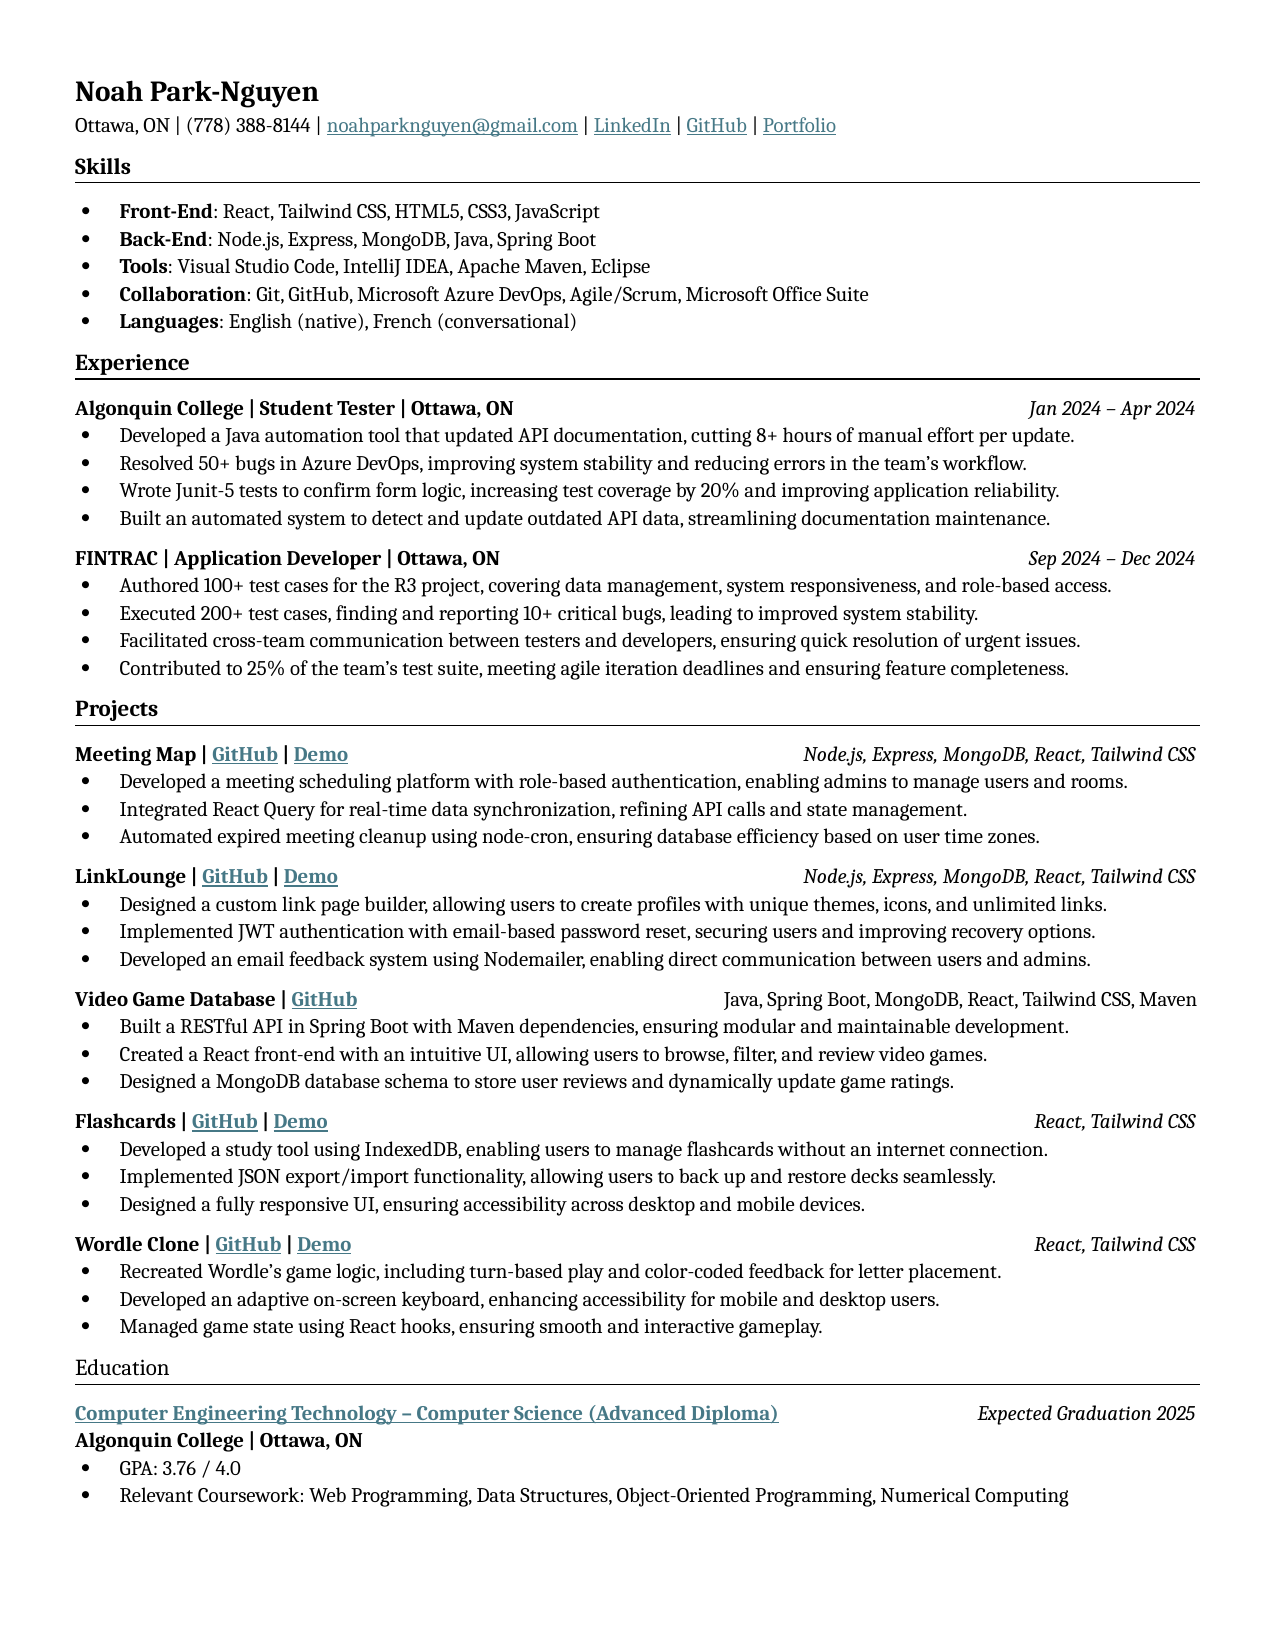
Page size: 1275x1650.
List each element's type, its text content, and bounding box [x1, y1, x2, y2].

list Designed a fully responsive UI, ensuring accessibility across desktop and mobile devices. [82, 1193, 1200, 1217]
list Back-End: Node.js, Express, MongoDB, Java, Spring Boot [82, 227, 1200, 251]
text Meeting Map | GitHub | Demo Node.js, Express, MongoDB, React, Tailwind CSS [75, 743, 1200, 767]
list Languages: English (native), French (conversational) [82, 310, 1200, 334]
list Developed a Java automation tool that updated API documentation, cutting 8+ hours of manual effort per update. [82, 424, 1200, 448]
list Implemented JWT authentication with email-based password reset, securing users and improving recovery options. [82, 920, 1200, 944]
list Facilitated cross-team communication between testers and developers, ensuring quick resolution of urgent issues. [82, 629, 1200, 653]
list Recreated Wordle’s game logic, including turn-based play and color-coded feedback for letter placement. [82, 1260, 1200, 1284]
list Executed 200+ test cases, finding and reporting 10+ critical bugs, leading to improved system stability. [82, 601, 1200, 625]
list GPA: 3.76 / 4.0 [82, 1456, 1200, 1480]
list Authored 100+ test cases for the R3 project, covering data management, system responsiveness, and role-based access. [82, 574, 1200, 598]
list Developed an email feedback system using Nodemailer, enabling direct communication between users and admins. [82, 948, 1200, 972]
text Ottawa, ON | (778) 388-8144 | noahparknguyen@gmail.com | LinkedIn | GitHub | Portfolio [75, 113, 1200, 137]
text Flashcards | GitHub | Demo React, Tailwind CSS [75, 1110, 1200, 1134]
list Built an automated system to detect and update outdated API data, streamlining documentation maintenance. [82, 506, 1200, 530]
text LinkLounge | GitHub | Demo Node.js, Express, MongoDB, React, Tailwind CSS [75, 865, 1200, 889]
text Algonquin College | Ottawa, ON [75, 1429, 1200, 1453]
list Automated expired meeting cleanup using node-cron, ensuring database efficiency based on user time zones. [82, 825, 1200, 849]
text Skills [75, 153, 1200, 182]
text Computer Engineering Technology – Computer Science (Advanced Diploma) Expected Graduation 2025 [75, 1401, 1200, 1425]
list Resolved 50+ bugs in Azure DevOps, improving system stability and reducing errors in the team’s workflow. [82, 451, 1200, 475]
list Developed an adaptive on-screen keyboard, enhancing accessibility for mobile and desktop users. [82, 1288, 1200, 1312]
list Developed a meeting scheduling platform with role-based authentication, enabling admins to manage users and rooms. [82, 770, 1200, 794]
text Algonquin College | Student Tester | Ottawa, ON Jan 2024 – Apr 2024 [75, 396, 1200, 420]
list Relevant Coursework: Web Programming, Data Structures, Object-Oriented Programming, Numerical Computing [82, 1484, 1200, 1508]
list Managed game state using React hooks, ensuring smooth and interactive gameplay. [82, 1315, 1200, 1339]
text Wordle Clone | GitHub | Demo React, Tailwind CSS [75, 1233, 1200, 1257]
list Developed a study tool using IndexedDB, enabling users to manage flashcards without an internet connection. [82, 1138, 1200, 1162]
list Front-End: React, Tailwind CSS, HTML5, CSS3, JavaScript [82, 200, 1200, 224]
list Implemented JSON export/import functionality, allowing users to back up and restore decks seamlessly. [82, 1165, 1200, 1189]
list Wrote Junit-5 tests to confirm form logic, increasing test coverage by 20% and improving application reliability. [82, 479, 1200, 503]
list Designed a MongoDB database schema to store user reviews and dynamically update game ratings. [82, 1070, 1200, 1094]
text Noah Park-Nguyen [75, 75, 1200, 108]
list Tools: Visual Studio Code, IntelliJ IDEA, Apache Maven, Eclipse [82, 255, 1200, 279]
list Contributed to 25% of the team’s test suite, meeting agile iteration deadlines and ensuring feature completeness. [82, 656, 1200, 680]
list Integrated React Query for real-time data synchronization, refining API calls and state management. [82, 798, 1200, 822]
list Collaboration: Git, GitHub, Microsoft Azure DevOps, Agile/Scrum, Microsoft Office Suite [82, 282, 1200, 306]
text Projects [75, 696, 1200, 725]
text Video Game Database | GitHub Java, Spring Boot, MongoDB, React, Tailwind CSS, Maven [75, 988, 1200, 1012]
list Created a React front-end with an intuitive UI, allowing users to browse, filter, and review video games. [82, 1043, 1200, 1067]
text Education [75, 1355, 1200, 1384]
list Designed a custom link page builder, allowing users to create profiles with unique themes, icons, and unlimited links. [82, 893, 1200, 917]
text FINTRAC | Application Developer | Ottawa, ON Sep 2024 – Dec 2024 [75, 546, 1200, 570]
text Experience [75, 350, 1200, 378]
list Built a RESTful API in Spring Boot with Maven dependencies, ensuring modular and maintainable development. [82, 1015, 1200, 1039]
